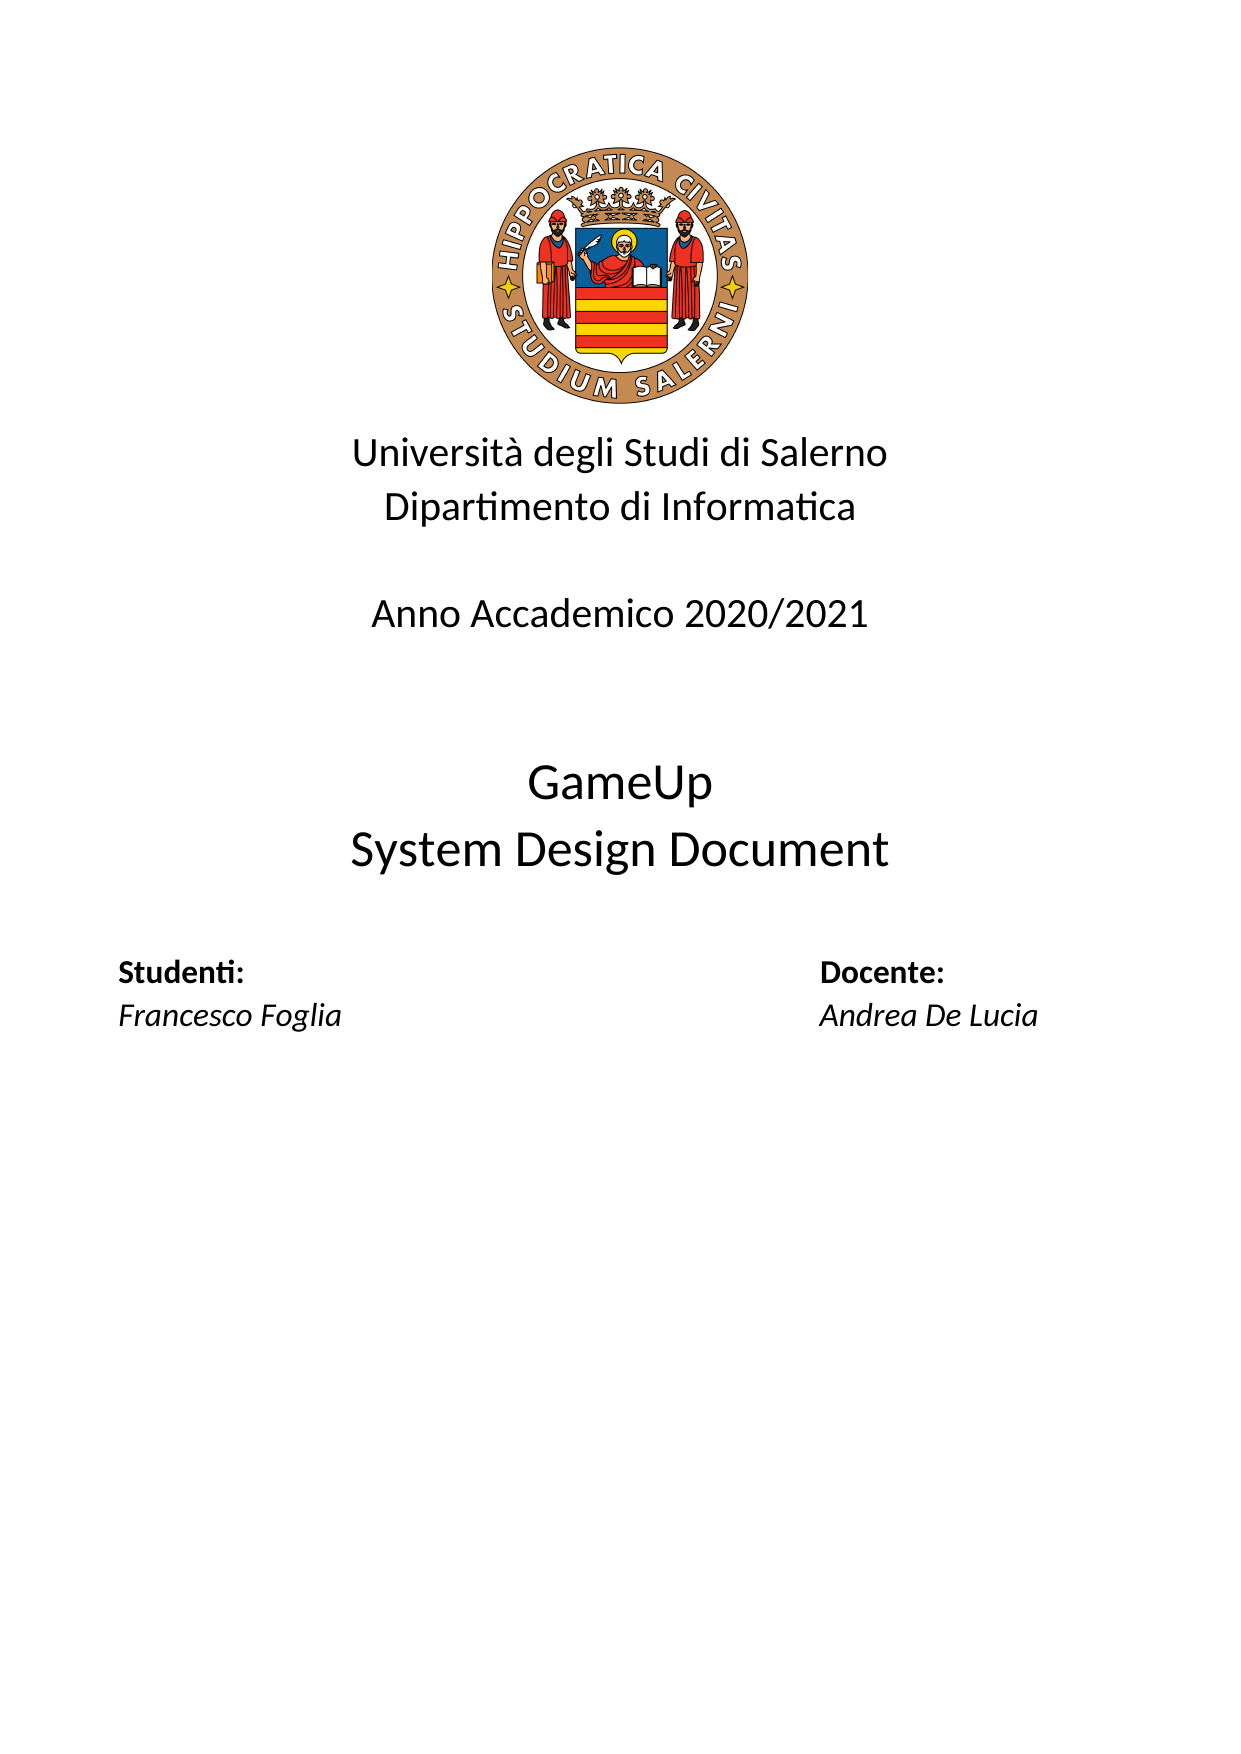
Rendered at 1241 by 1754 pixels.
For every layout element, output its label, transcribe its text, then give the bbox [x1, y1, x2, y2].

text Anno Accademico 2020/2021 [118, 587, 1122, 638]
text Dipartimento di Informatica [118, 479, 1122, 530]
text Università degli Studi di Salerno [118, 426, 1122, 477]
text Studenti: Docente: [118, 951, 1122, 991]
text GameUp [118, 749, 1122, 812]
text System Design Document [118, 816, 1122, 880]
text Francesco Foglia Andrea De Lucia [118, 994, 1122, 1034]
picture [492, 147, 749, 404]
